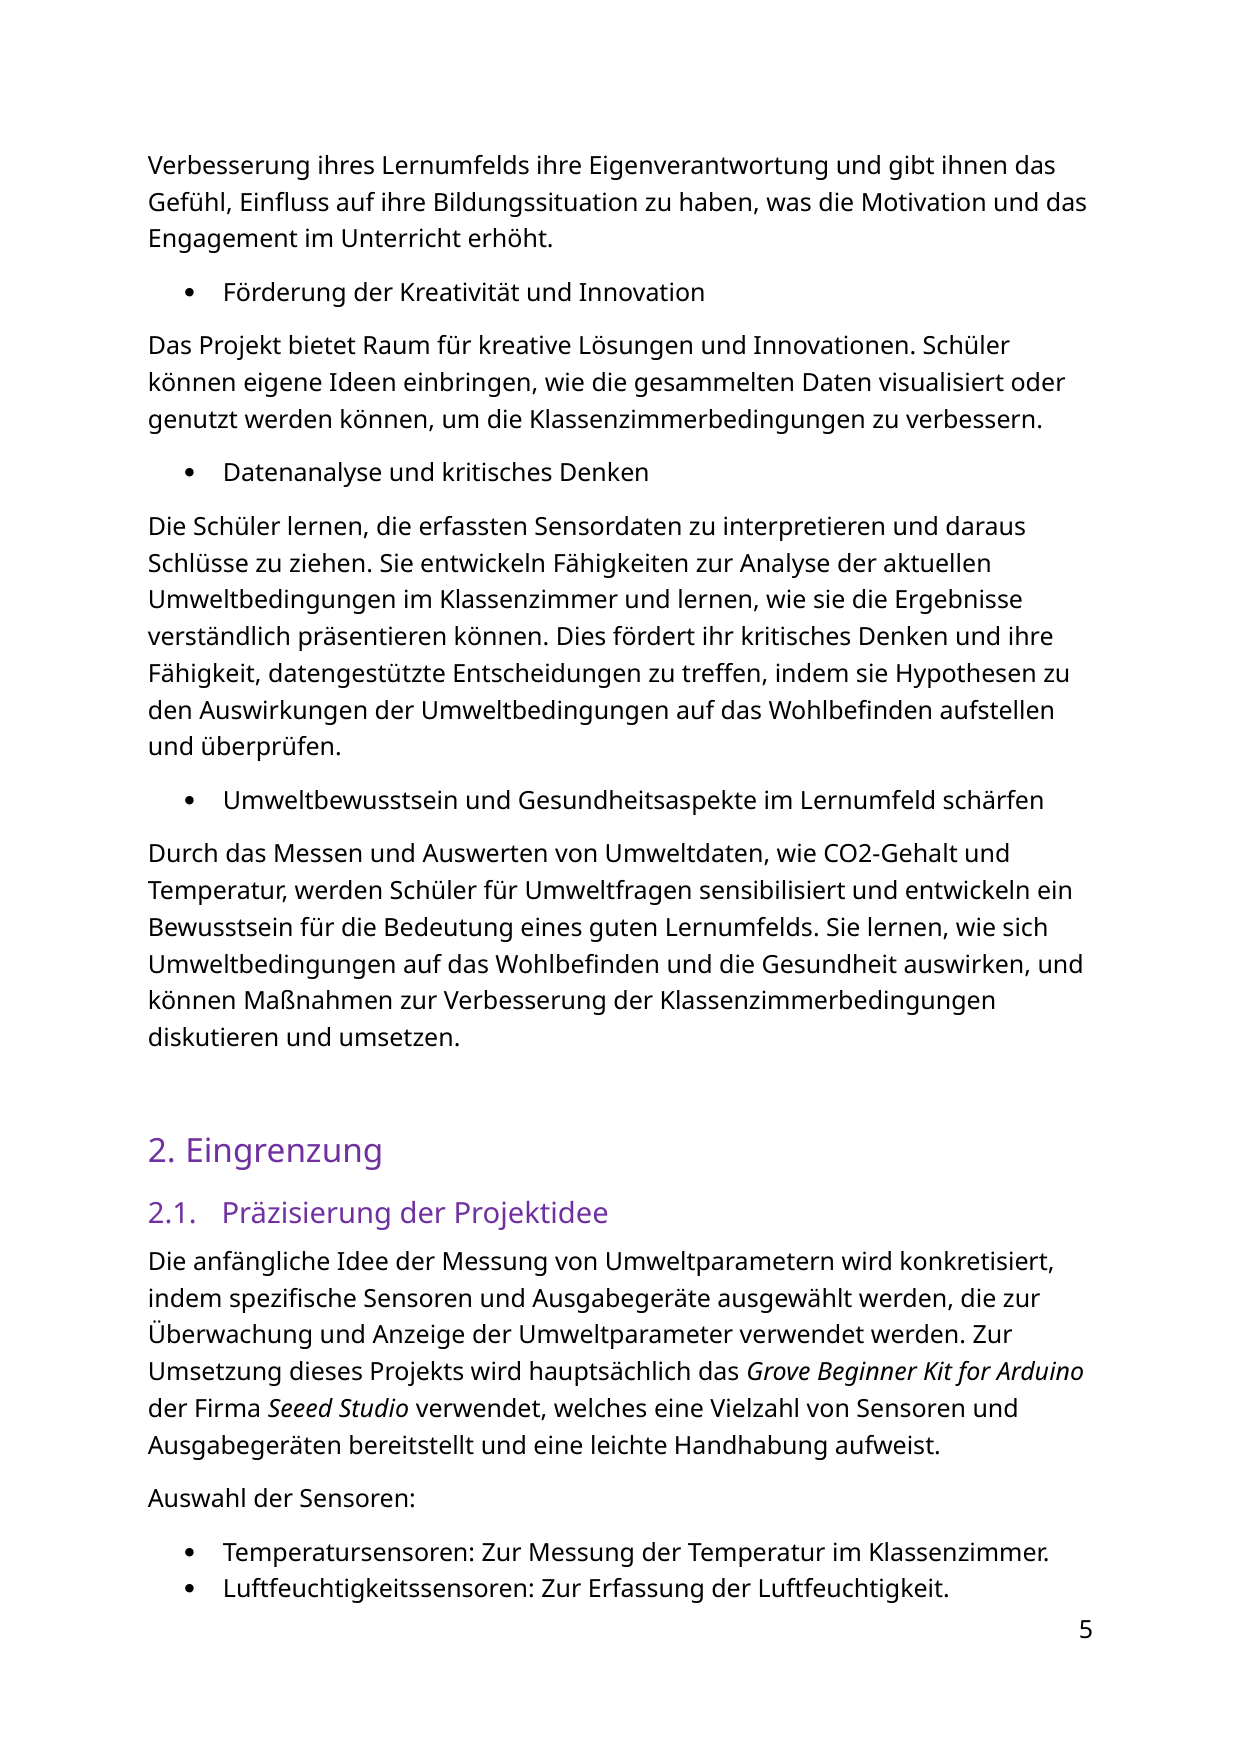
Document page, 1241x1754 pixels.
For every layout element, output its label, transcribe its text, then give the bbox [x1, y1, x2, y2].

text Durch das Messen und Auswerten von Umweltdaten, wie CO2-Gehalt und Temperatur, werden Schüler für Umweltfragen sensibilisiert und entwickeln ein Bewusstsein für die Bedeutung eines guten Lernumfelds. Sie lernen, wie sich Umweltbedingungen auf das Wohlbefinden und die Gesundheit auswirken, und können Maßnahmen zur Verbesserung der Klassenzimmerbedingungen diskutieren und umsetzen. [148, 836, 1093, 1054]
subtitle Präzisierung der Projektidee [148, 1192, 1093, 1232]
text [148, 148, 1093, 255]
text Das Projekt bietet Raum für kreative Lösungen und Innovationen. Schüler können eigene Ideen einbringen, wie die gesammelten Daten visualisiert oder genutzt werden können, um die Klassenzimmerbedingungen zu verbessern. [148, 328, 1093, 436]
text Die anfängliche Idee der Messung von Umweltparametern wird konkretisiert, indem spezifische Sensoren und Ausgabegeräte ausgewählt werden, die zur Überwachung und Anzeige der Umweltparameter verwendet werden. Zur Umsetzung dieses Projekts wird hauptsächlich das Grove Beginner Kit for Arduino der Firma Seeed Studio verwendet, welches eine Vielzahl von Sensoren und Ausgabegeräten bereitstellt und eine leichte Handhabung aufweist. [148, 1243, 1093, 1461]
list Förderung der Kreativität und Innovation [185, 274, 1093, 309]
list Umweltbewusstsein und Gesundheitsaspekte im Lernumfeld schärfen [185, 782, 1093, 817]
text Auswahl der Sensoren: [148, 1481, 1093, 1515]
subtitle Eingrenzung [148, 1127, 1093, 1172]
text Die Schüler lernen, die erfassten Sensordaten zu interpretieren und daraus Schlüsse zu ziehen. Sie entwickeln Fähigkeiten zur Analyse der aktuellen Umweltbedingungen im Klassenzimmer und lernen, wie sie die Ergebnisse verständlich präsentieren können. Dies fördert ihr kritisches Denken und ihre Fähigkeit, datengestützte Entscheidungen zu treffen, indem sie Hypothesen zu den Auswirkungen der Umweltbedingungen auf das Wohlbefinden aufstellen und überprüfen. [148, 508, 1093, 763]
list Luftfeuchtigkeitssensoren: Zur Erfassung der Luftfeuchtigkeit. [185, 1571, 1093, 1605]
list Temperatursensoren: Zur Messung der Temperatur im Klassenzimmer. [185, 1534, 1093, 1568]
list Datenanalyse und kritisches Denken [185, 455, 1093, 489]
